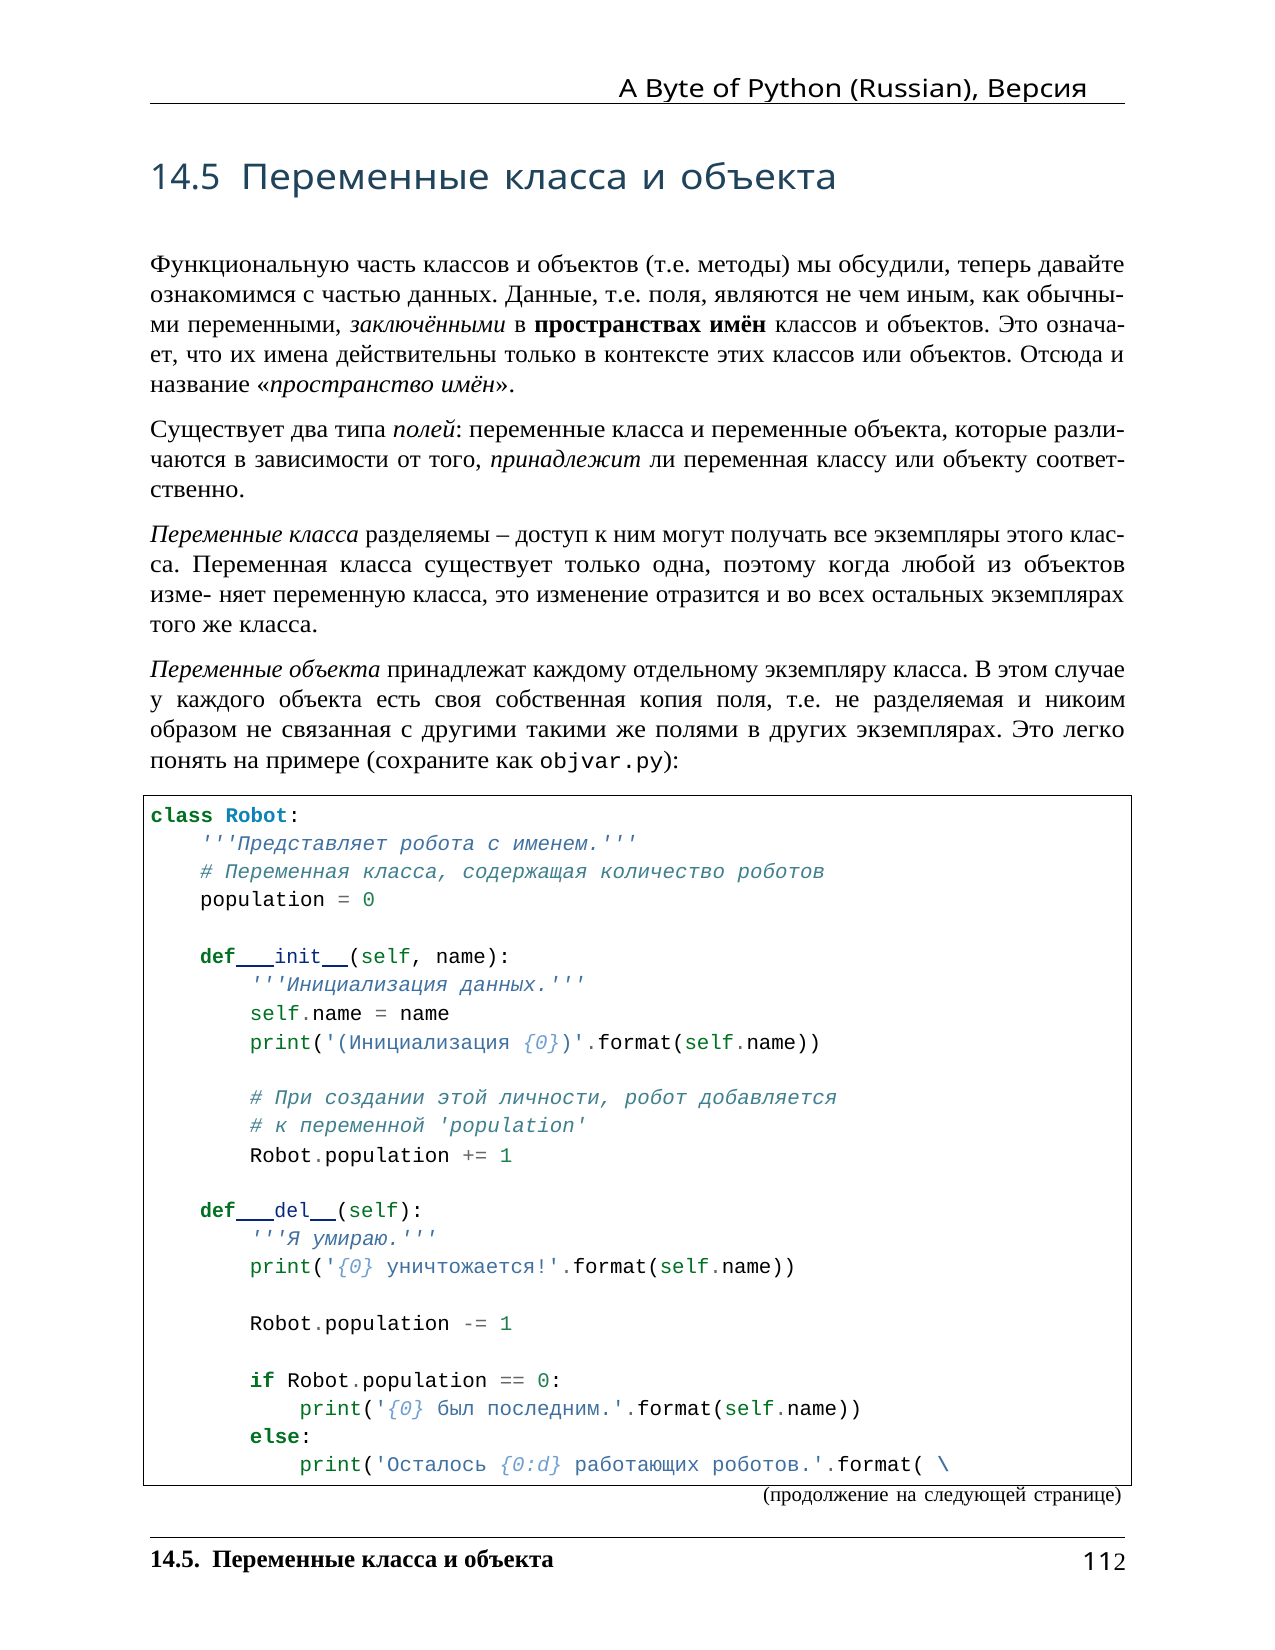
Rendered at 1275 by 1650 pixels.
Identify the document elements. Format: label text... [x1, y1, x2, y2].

subtitle Переменные класса и объекта [150, 152, 1144, 200]
text Переменные класса разделяемы – доступ к ним могут получать все экземпляры этого клас- са. Переменная класса существует только одна, поэтому когда любой из объектов изме- няет переменную класса, это изменение отразится и во всех остальных экземплярах того же класса. [150, 519, 1126, 638]
text (продолжение на следующей странице) [763, 1481, 1144, 1506]
text Функциональную часть классов и объектов (т.е. методы) мы обсудили, теперь давайте ознакомимся с частью данных. Данные, т.е. поля, являются не чем иным, как обычны- ми переменными, заключёнными в пространствах имён классов и объектов. Это означа- ет, что их имена действительны только в контексте этих классов или объектов. Отсюда и название «пространство имён». [150, 249, 1126, 398]
text Существует два типа полей: переменные класса и переменные объекта, которые разли- чаются в зависимости от того, принадлежит ли переменная классу или объекту соответ- ственно. [150, 414, 1125, 503]
text Переменные объекта принадлежат каждому отдельному экземпляру класса. В этом случае у каждого объекта есть своя собственная копия поля, т.е. не разделяемая и никоим образом не связанная с другими такими же полями в других экземплярах. Это легко понять на примере (сохраните как objvar.py): [150, 654, 1126, 774]
